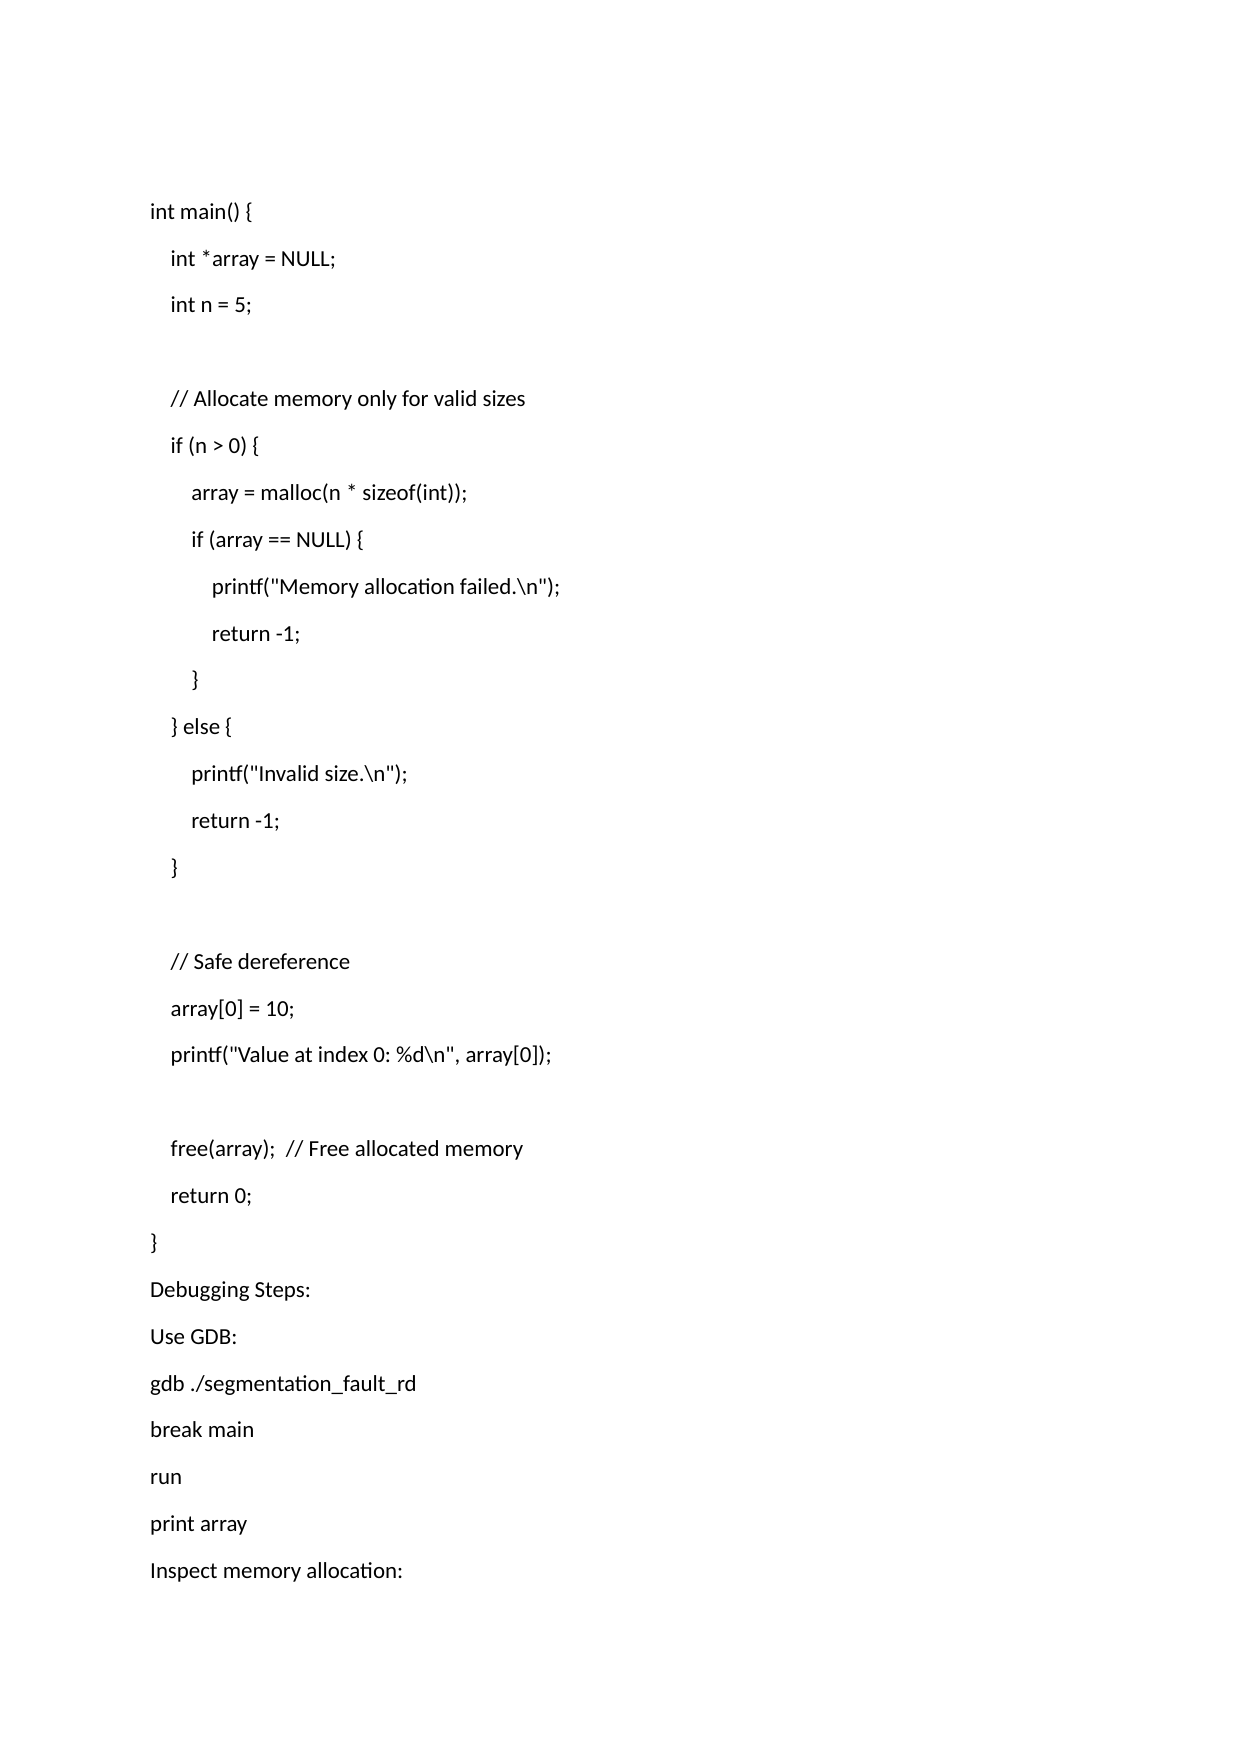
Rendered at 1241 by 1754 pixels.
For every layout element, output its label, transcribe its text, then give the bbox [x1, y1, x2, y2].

text return 0; [150, 1181, 1090, 1209]
text printf("Invalid size.\n"); [150, 759, 1090, 787]
text if (array == NULL) { [150, 525, 1090, 553]
text print array [150, 1509, 1090, 1537]
text break main [150, 1416, 1090, 1444]
text } else { [150, 712, 1090, 741]
text // Safe dereference [150, 947, 1090, 975]
text printf("Value at index 0: %d\n", array[0]); [150, 1041, 1090, 1069]
text Inspect memory allocation: [150, 1556, 1090, 1584]
text Debugging Steps: [150, 1275, 1090, 1303]
text } [150, 666, 1090, 694]
text gdb ./segmentation_fault_rd [150, 1369, 1090, 1397]
text } [150, 1228, 1090, 1256]
text printf("Memory allocation failed.\n"); [150, 572, 1090, 600]
text run [150, 1462, 1090, 1491]
text array[0] = 10; [150, 994, 1090, 1022]
text return -1; [150, 619, 1090, 647]
text free(array); // Free allocated memory [150, 1134, 1090, 1162]
text // Allocate memory only for valid sizes [150, 384, 1090, 412]
text return -1; [150, 806, 1090, 834]
text int *array = NULL; [150, 244, 1090, 272]
text if (n > 0) { [150, 431, 1090, 459]
text Use GDB: [150, 1322, 1090, 1350]
text array = malloc(n * sizeof(int)); [150, 478, 1090, 506]
text int n = 5; [150, 291, 1090, 319]
text } [150, 853, 1090, 881]
text int main() { [150, 197, 1090, 225]
